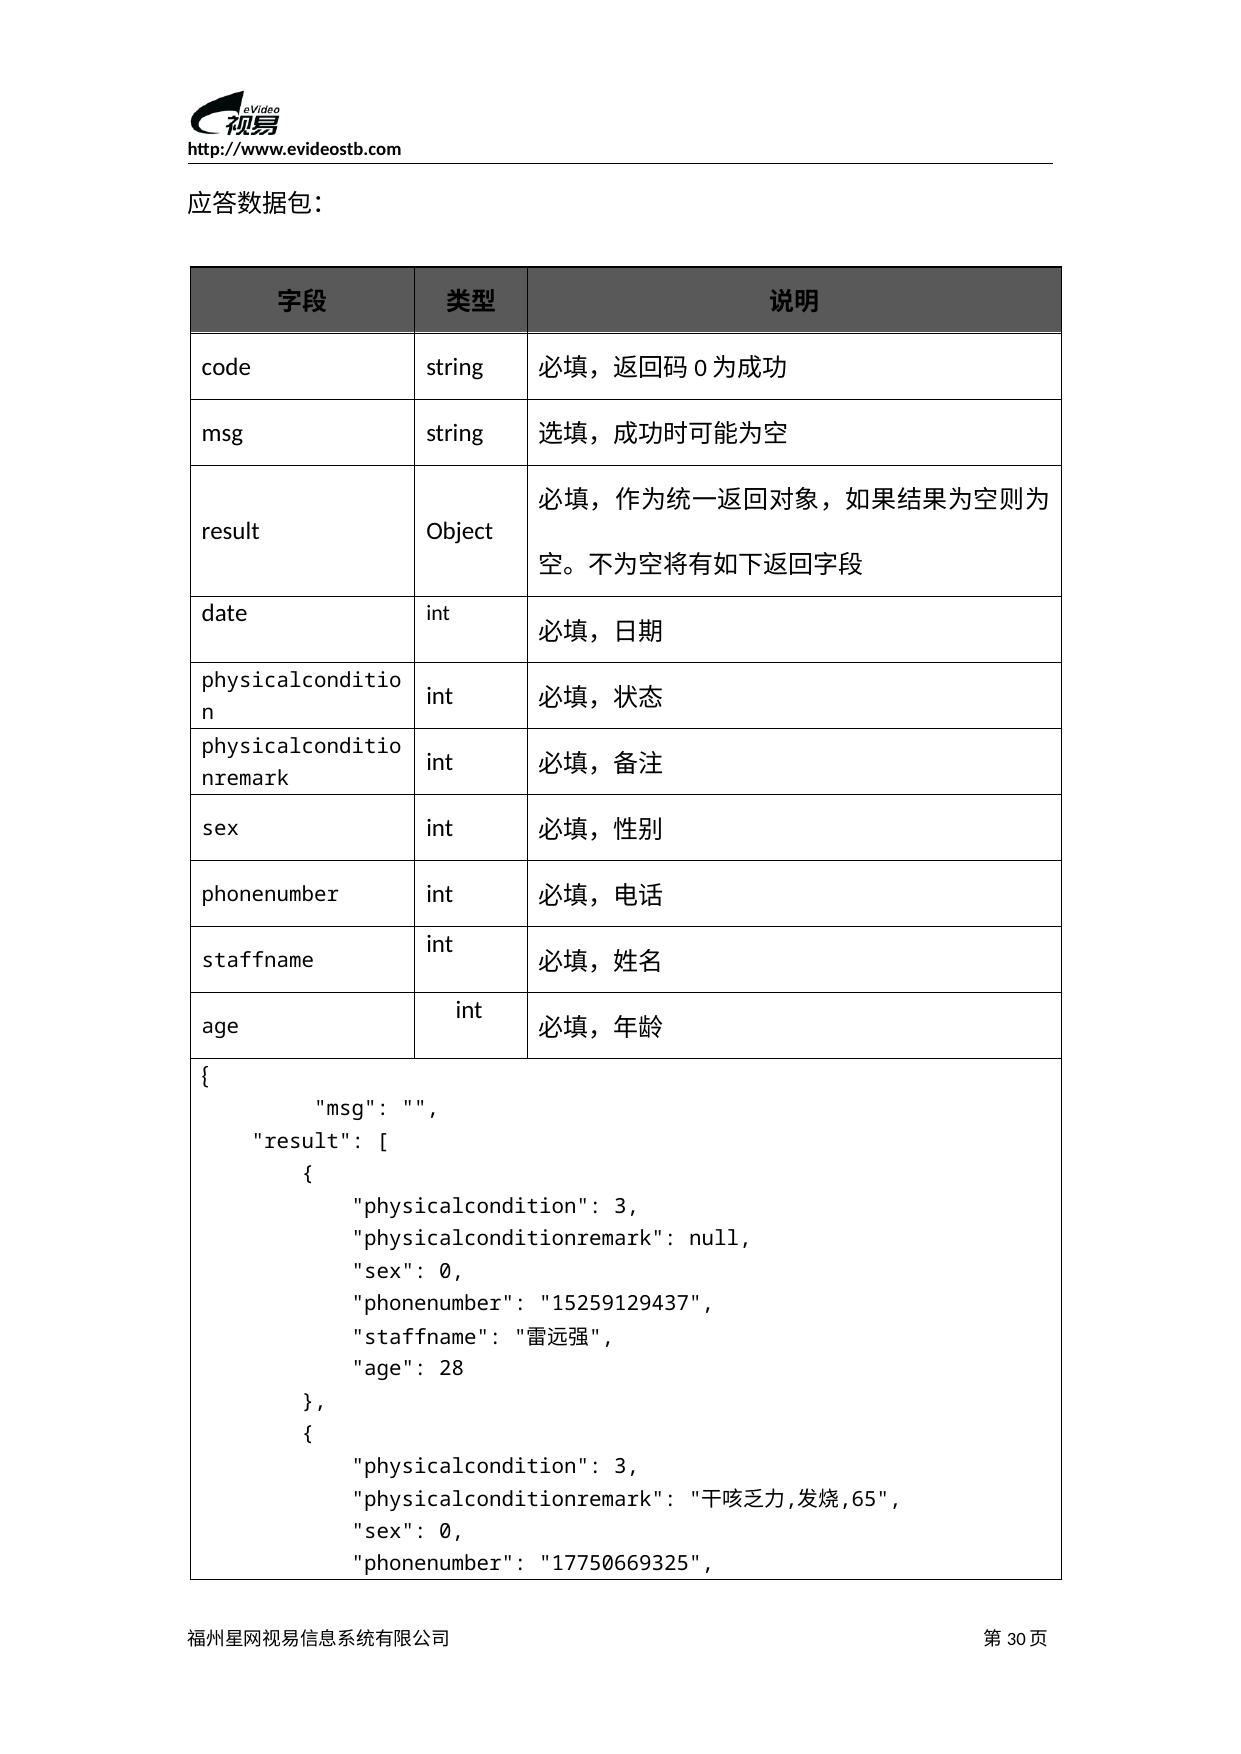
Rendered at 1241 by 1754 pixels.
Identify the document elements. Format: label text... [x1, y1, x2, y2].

table_cell int [415, 795, 527, 860]
table_header 说明 [528, 268, 1061, 332]
table_cell staffname [191, 927, 414, 992]
table_cell code [191, 334, 414, 398]
table_cell phonenumber [191, 861, 414, 926]
table_cell 必填，姓名 [528, 927, 1061, 992]
table_cell int [415, 597, 527, 662]
table_cell msg [191, 400, 414, 464]
table_cell result [191, 466, 414, 596]
table_cell string [415, 334, 527, 398]
table_cell physicalconditionremark [191, 729, 414, 794]
table_cell 必填，年龄 [528, 993, 1061, 1058]
table_cell 必填，作为统一返回对象，如果结果为空则为空。不为空将有如下返回字段 [528, 466, 1061, 596]
table_cell date [191, 597, 414, 662]
table_header 字段 [191, 268, 414, 332]
table_cell int [415, 663, 527, 728]
table_cell 必填，性别 [528, 795, 1061, 860]
table_cell 必填，返回码 0为成功 [528, 334, 1061, 398]
text 应答数据包： [187, 169, 1053, 234]
table_cell 必填，状态 [528, 663, 1061, 728]
table_header 类型 [415, 268, 527, 332]
table_cell int [415, 729, 527, 794]
table_cell int [415, 927, 527, 992]
table_cell int [415, 993, 527, 1058]
table_cell physicalcondition [191, 663, 414, 728]
table_cell 必填，日期 [528, 597, 1061, 662]
table_cell string [415, 400, 527, 464]
table_cell 必填，电话 [528, 861, 1061, 926]
picture [187, 88, 282, 138]
table_cell int [415, 861, 527, 926]
table_cell sex [191, 795, 414, 860]
table_cell Object [415, 466, 527, 596]
table_cell age [191, 993, 414, 1058]
table_cell 选填，成功时可能为空 [528, 400, 1061, 464]
table_cell 必填，备注 [528, 729, 1061, 794]
